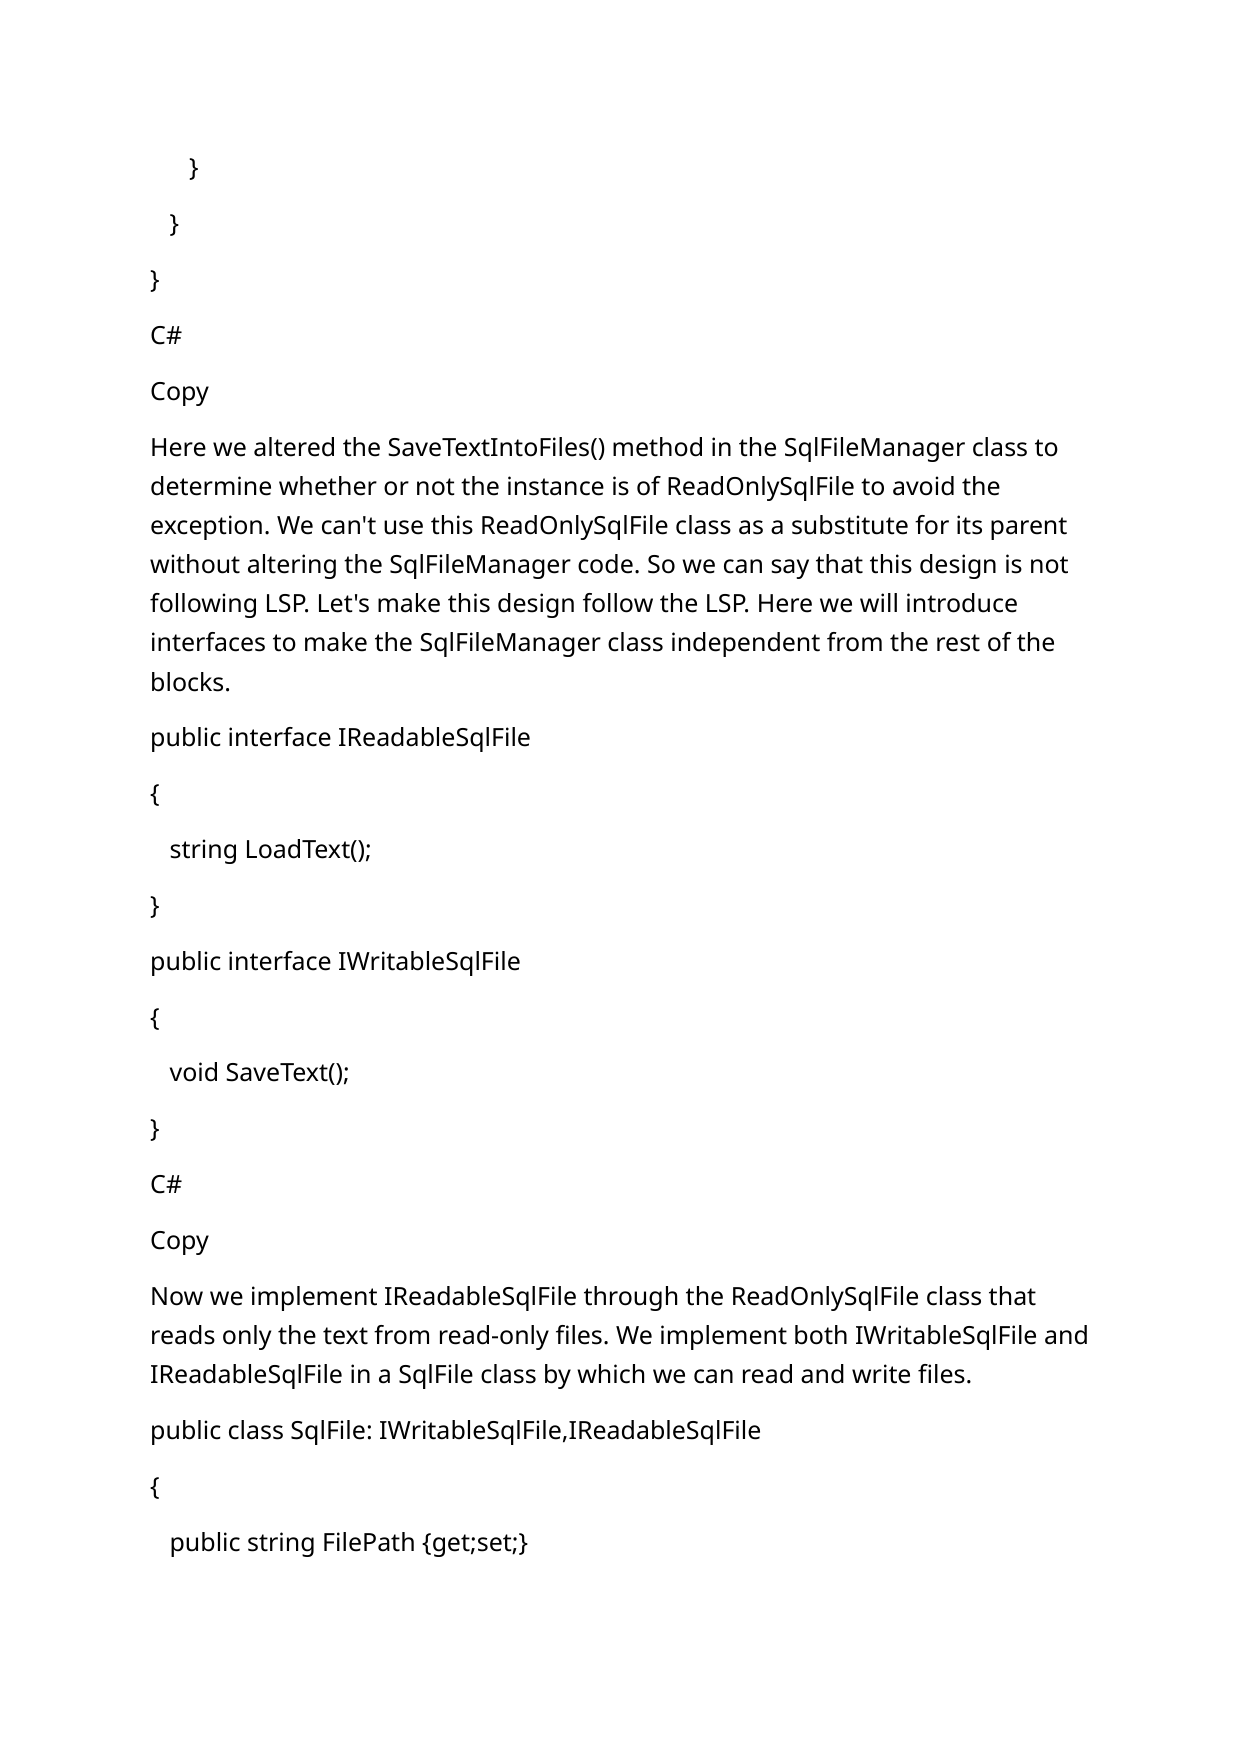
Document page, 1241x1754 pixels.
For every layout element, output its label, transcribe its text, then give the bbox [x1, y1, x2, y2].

text C# [150, 317, 1090, 352]
text Copy [150, 1222, 1090, 1257]
text public interface IWritableSqlFile [150, 943, 1090, 977]
text void SaveText(); [150, 1055, 1090, 1089]
text } [150, 206, 1090, 240]
text Here we altered the SaveTextIntoFiles() method in the SqlFileManager class to determine whether or not the instance is of ReadOnlySqlFile to avoid the exception. We can't use this ReadOnlySqlFile class as a substitute for its parent without altering the SqlFileManager code. So we can say that this design is not following LSP. Let's make this design follow the LSP. Here we will introduce interfaces to make the SqlFileManager class independent from the rest of the blocks. [150, 429, 1090, 698]
text public interface IReadableSqlFile [150, 720, 1090, 754]
text C# [150, 1167, 1090, 1201]
text public string FilePath {get;set;} [150, 1524, 1090, 1558]
text { [150, 1468, 1090, 1502]
text { [150, 999, 1090, 1033]
text string LoadText(); [150, 832, 1090, 866]
text Now we implement IReadableSqlFile through the ReadOnlySqlFile class that reads only the text from read-only files. We implement both IWritableSqlFile and IReadableSqlFile in a SqlFile class by which we can read and write files. [150, 1278, 1090, 1391]
text } [150, 150, 1090, 184]
text { [150, 776, 1090, 810]
text } [150, 887, 1090, 922]
text } [150, 1111, 1090, 1145]
text Copy [150, 373, 1090, 407]
text } [150, 262, 1090, 296]
text public class SqlFile: IWritableSqlFile,IReadableSqlFile [150, 1412, 1090, 1447]
